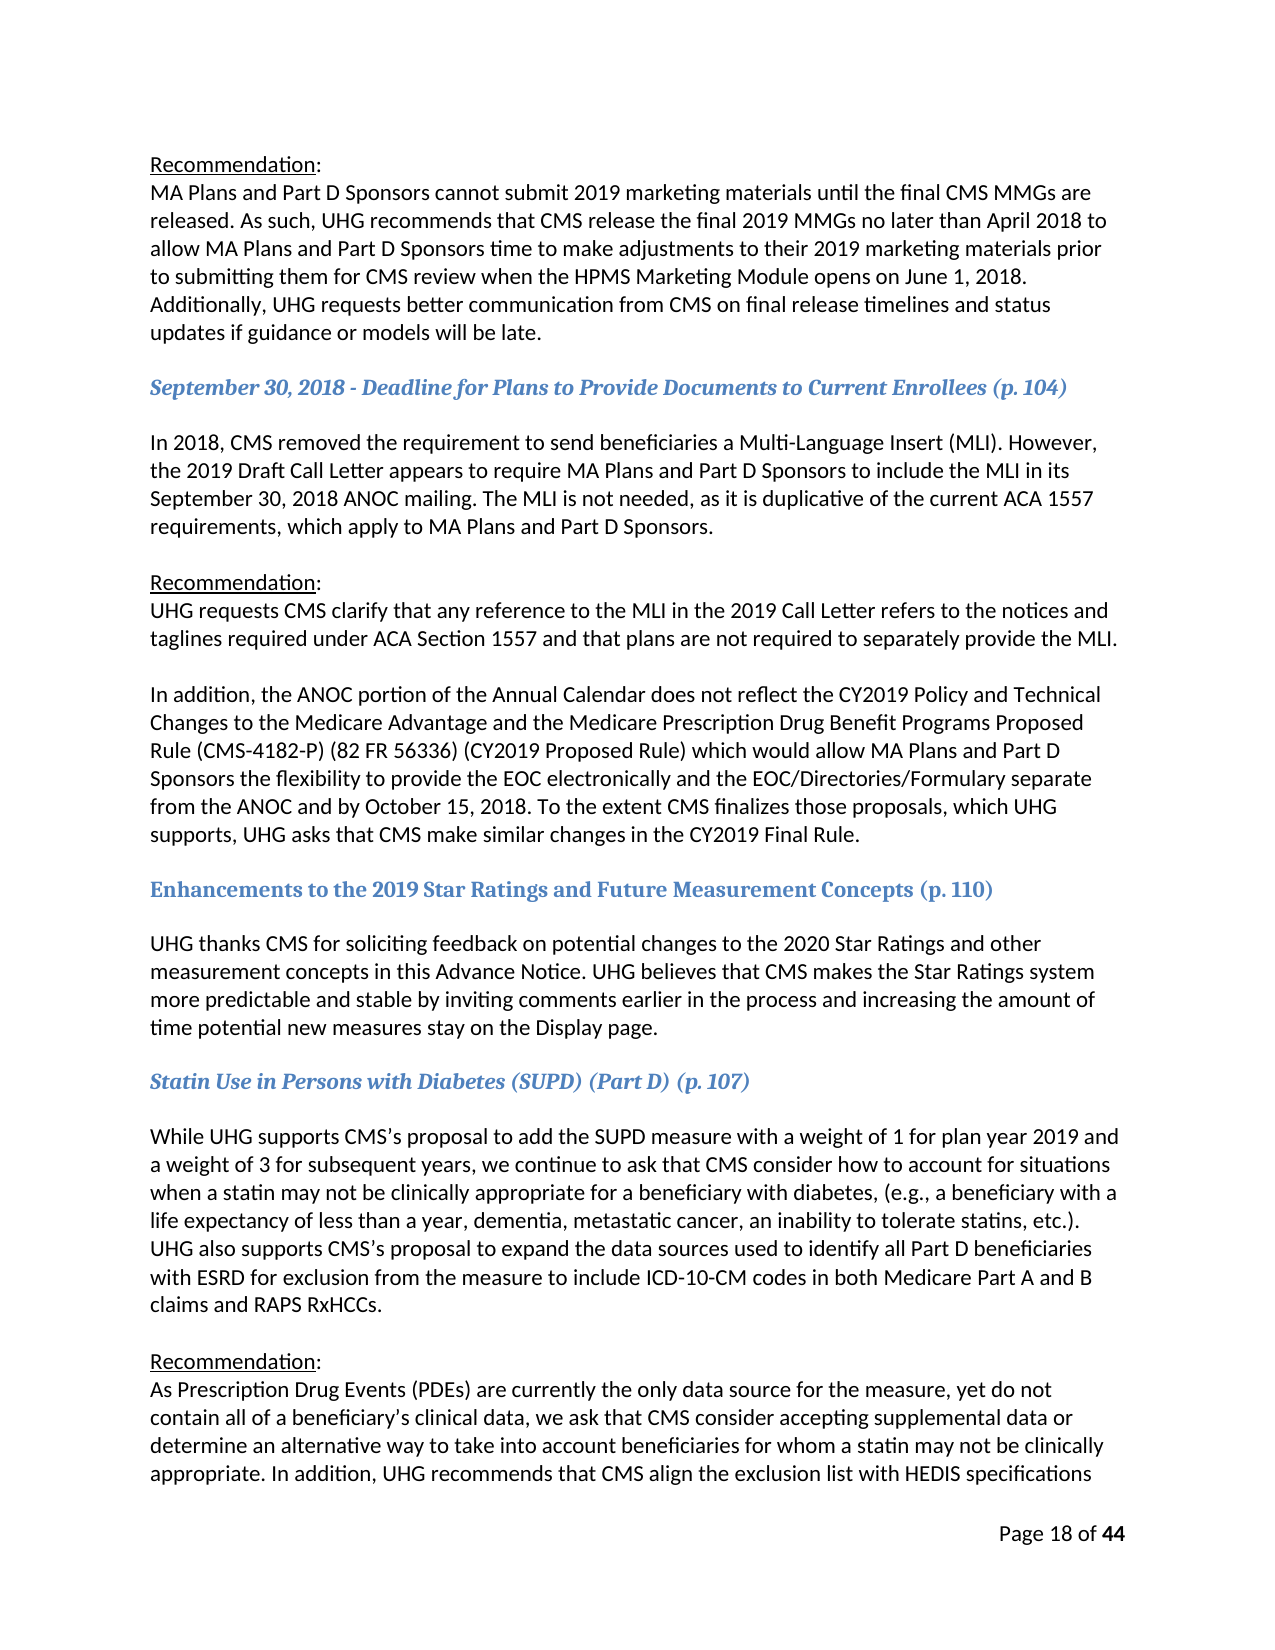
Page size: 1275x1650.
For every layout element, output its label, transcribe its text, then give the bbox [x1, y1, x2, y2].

text UHG thanks CMS for soliciting feedback on potential changes to the 2020 Star Ratings and other measurement concepts in this Advance Notice. UHG believes that CMS makes the Star Ratings system more predictable and stable by inviting comments earlier in the process and increasing the amount of time potential new measures stay on the Display page. [150, 929, 1099, 1041]
text UHG also supports CMS’s proposal to expand the data sources used to identify all Part D beneficiaries with ESRD for exclusion from the measure to include ICD-10-CM codes in both Medicare Part A and B claims and RAPS RxHCCs. [150, 1234, 1094, 1319]
text Recommendation: [150, 1347, 1135, 1375]
text Recommendation: [150, 568, 1135, 596]
subtitle Statin Use in Persons with Diabetes (SUPD) (Part D) (p. 107) [150, 1069, 1135, 1095]
subtitle September 30, 2018 - Deadline for Plans to Provide Documents to Current Enrollees (p. 104) [150, 374, 1135, 401]
text While UHG supports CMS’s proposal to add the SUPD measure with a weight of 1 for plan year 2019 and a weight of 3 for subsequent years, we continue to ask that CMS consider how to account for situations when a statin may not be clinically appropriate for a beneficiary with diabetes, (e.g., a beneficiary with a life expectancy of less than a year, dementia, metastatic cancer, an inability to tolerate statins, etc.). [150, 1122, 1123, 1234]
text Additionally, UHG requests better communication from CMS on final release timelines and status updates if guidance or models will be late. [150, 290, 1056, 346]
text As Prescription Drug Events (PDEs) are currently the only data source for the measure, yet do not contain all of a beneficiary’s clinical data, we ask that CMS consider accepting supplemental data or determine an alternative way to take into account beneficiaries for whom a statin may not be clinically appropriate. In addition, UHG recommends that CMS align the exclusion list with HEDIS specifications [150, 1375, 1108, 1487]
text MA Plans and Part D Sponsors cannot submit 2019 marketing materials until the final CMS MMGs are released. As such, UHG recommends that CMS release the final 2019 MMGs no later than April 2018 to allow MA Plans and Part D Sponsors time to make adjustments to their 2019 marketing materials prior to submitting them for CMS review when the HPMS Marketing Module opens on June 1, 2018. [150, 178, 1111, 290]
text In addition, the ANOC portion of the Annual Calendar does not reflect the CY2019 Policy and Technical Changes to the Medicare Advantage and the Medicare Prescription Drug Benefit Programs Proposed Rule (CMS-4182-P) (82 FR 56336) (CY2019 Proposed Rule) which would allow MA Plans and Part D Sponsors the flexibility to provide the EOC electronically and the EOC/Directories/Formulary separate from the ANOC and by October 15, 2018. To the extent CMS finalizes those proposals, which UHG supports, UHG asks that CMS make similar changes in the CY2019 Final Rule. [150, 680, 1105, 848]
text In 2018, CMS removed the requirement to send beneficiaries a Multi-Language Insert (MLI). However, the 2019 Draft Call Letter appears to require MA Plans and Part D Sponsors to include the MLI in its September 30, 2018 ANOC mailing. The MLI is not needed, as it is duplicative of the current ACA 1557 requirements, which apply to MA Plans and Part D Sponsors. [150, 428, 1124, 540]
text Recommendation: [150, 150, 1135, 178]
text UHG requests CMS clarify that any reference to the MLI in the 2019 Call Letter refers to the notices and taglines required under ACA Section 1557 and that plans are not required to separately provide the MLI. [150, 596, 1122, 652]
subtitle Enhancements to the 2019 Star Ratings and Future Measurement Concepts (p. 110) [150, 876, 1135, 903]
